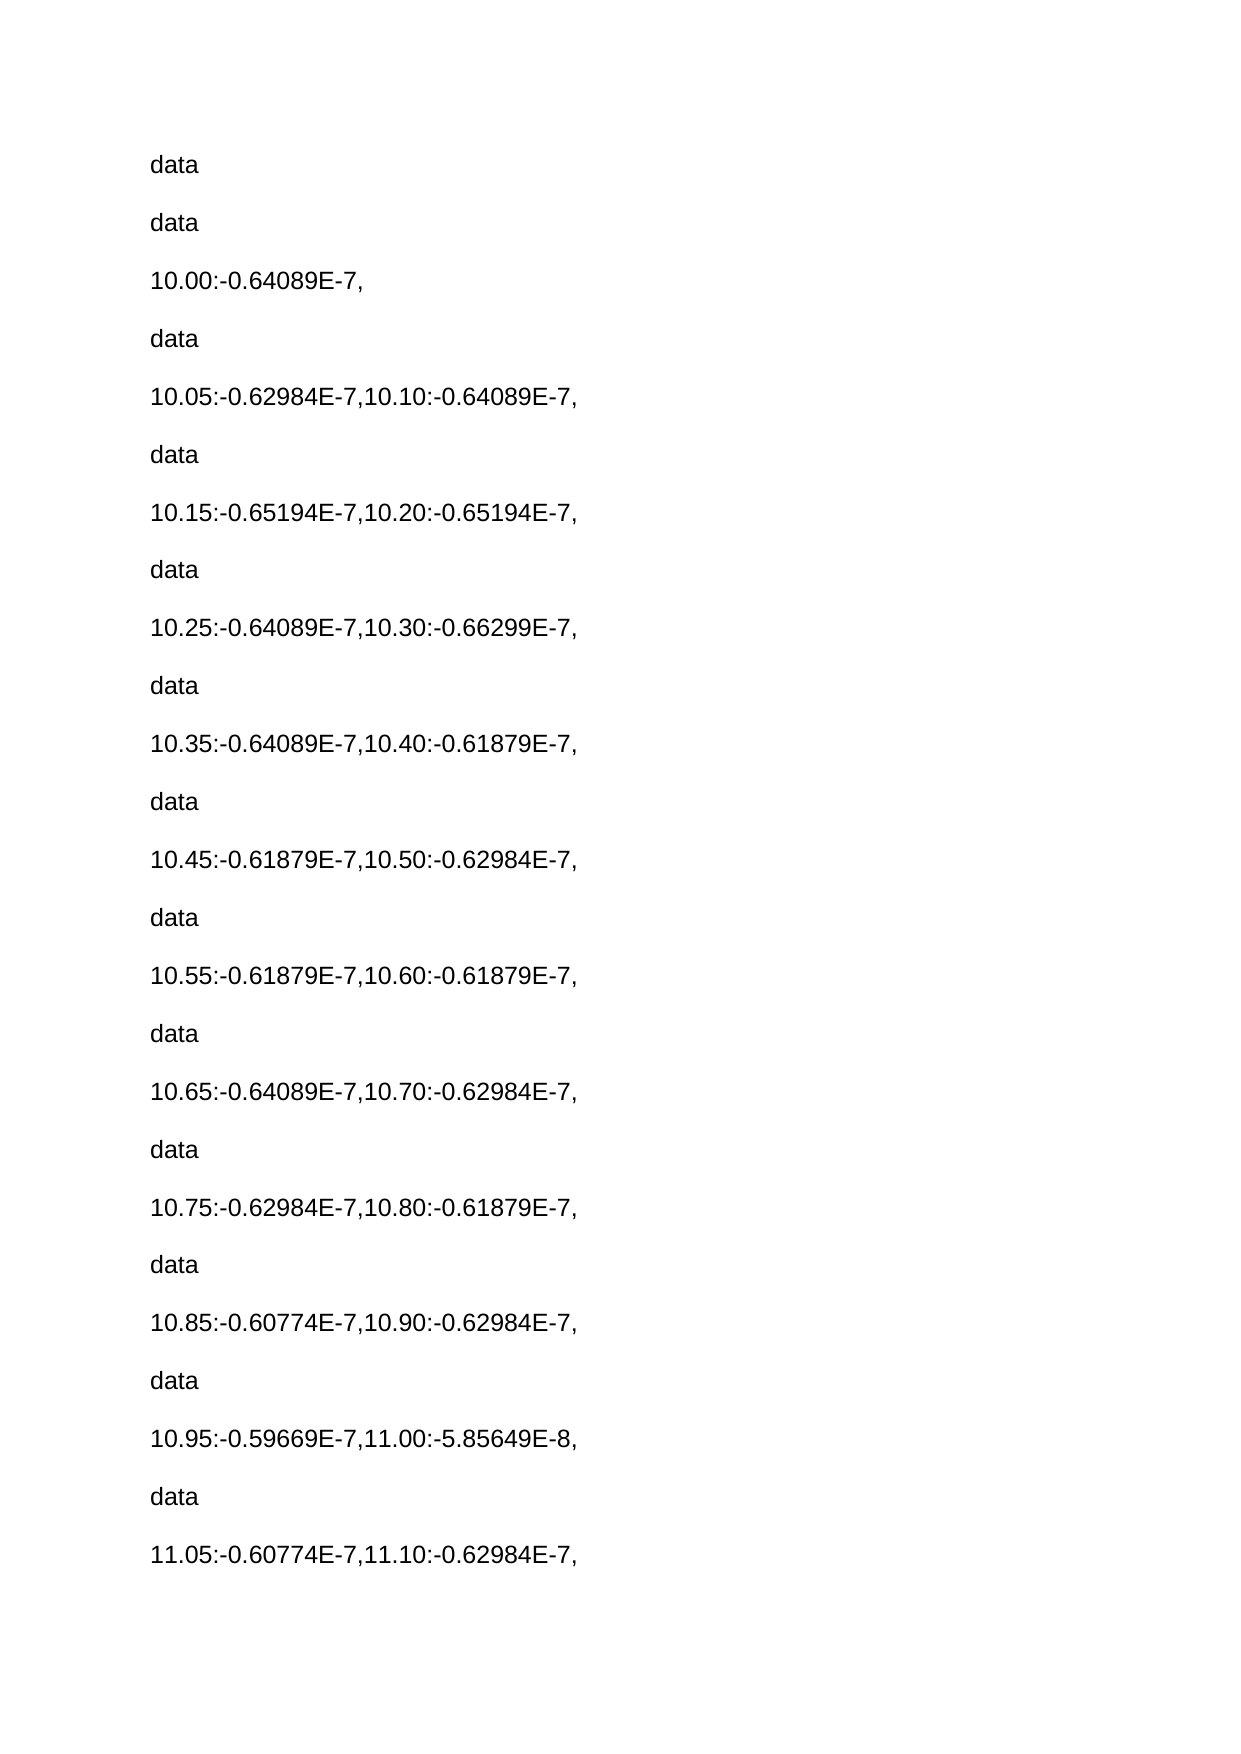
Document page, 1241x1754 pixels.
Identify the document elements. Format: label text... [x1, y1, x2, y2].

text data [150, 208, 1090, 237]
text 10.65:-0.64089E-7,10.70:-0.62984E-7, [150, 1077, 1090, 1106]
text data [150, 671, 1090, 700]
text 10.95:-0.59669E-7,11.00:-5.85649E-8, [150, 1424, 1090, 1453]
text data [150, 1019, 1090, 1048]
text 10.75:-0.62984E-7,10.80:-0.61879E-7, [150, 1193, 1090, 1221]
text data [150, 556, 1090, 584]
text data [150, 1366, 1090, 1395]
text 10.00:-0.64089E-7, [150, 266, 1090, 295]
text 10.45:-0.61879E-7,10.50:-0.62984E-7, [150, 845, 1090, 874]
text 10.25:-0.64089E-7,10.30:-0.66299E-7, [150, 613, 1090, 642]
text data [150, 787, 1090, 816]
text 10.55:-0.61879E-7,10.60:-0.61879E-7, [150, 961, 1090, 990]
text 10.05:-0.62984E-7,10.10:-0.64089E-7, [150, 382, 1090, 411]
text 11.05:-0.60774E-7,11.10:-0.62984E-7, [150, 1540, 1090, 1569]
text data [150, 1135, 1090, 1163]
text 10.85:-0.60774E-7,10.90:-0.62984E-7, [150, 1308, 1090, 1337]
text 10.15:-0.65194E-7,10.20:-0.65194E-7, [150, 498, 1090, 526]
text data [150, 903, 1090, 932]
text data [150, 324, 1090, 353]
text 10.35:-0.64089E-7,10.40:-0.61879E-7, [150, 729, 1090, 758]
text data [150, 1251, 1090, 1279]
text data [150, 150, 1090, 179]
text data [150, 1482, 1090, 1511]
text data [150, 440, 1090, 468]
